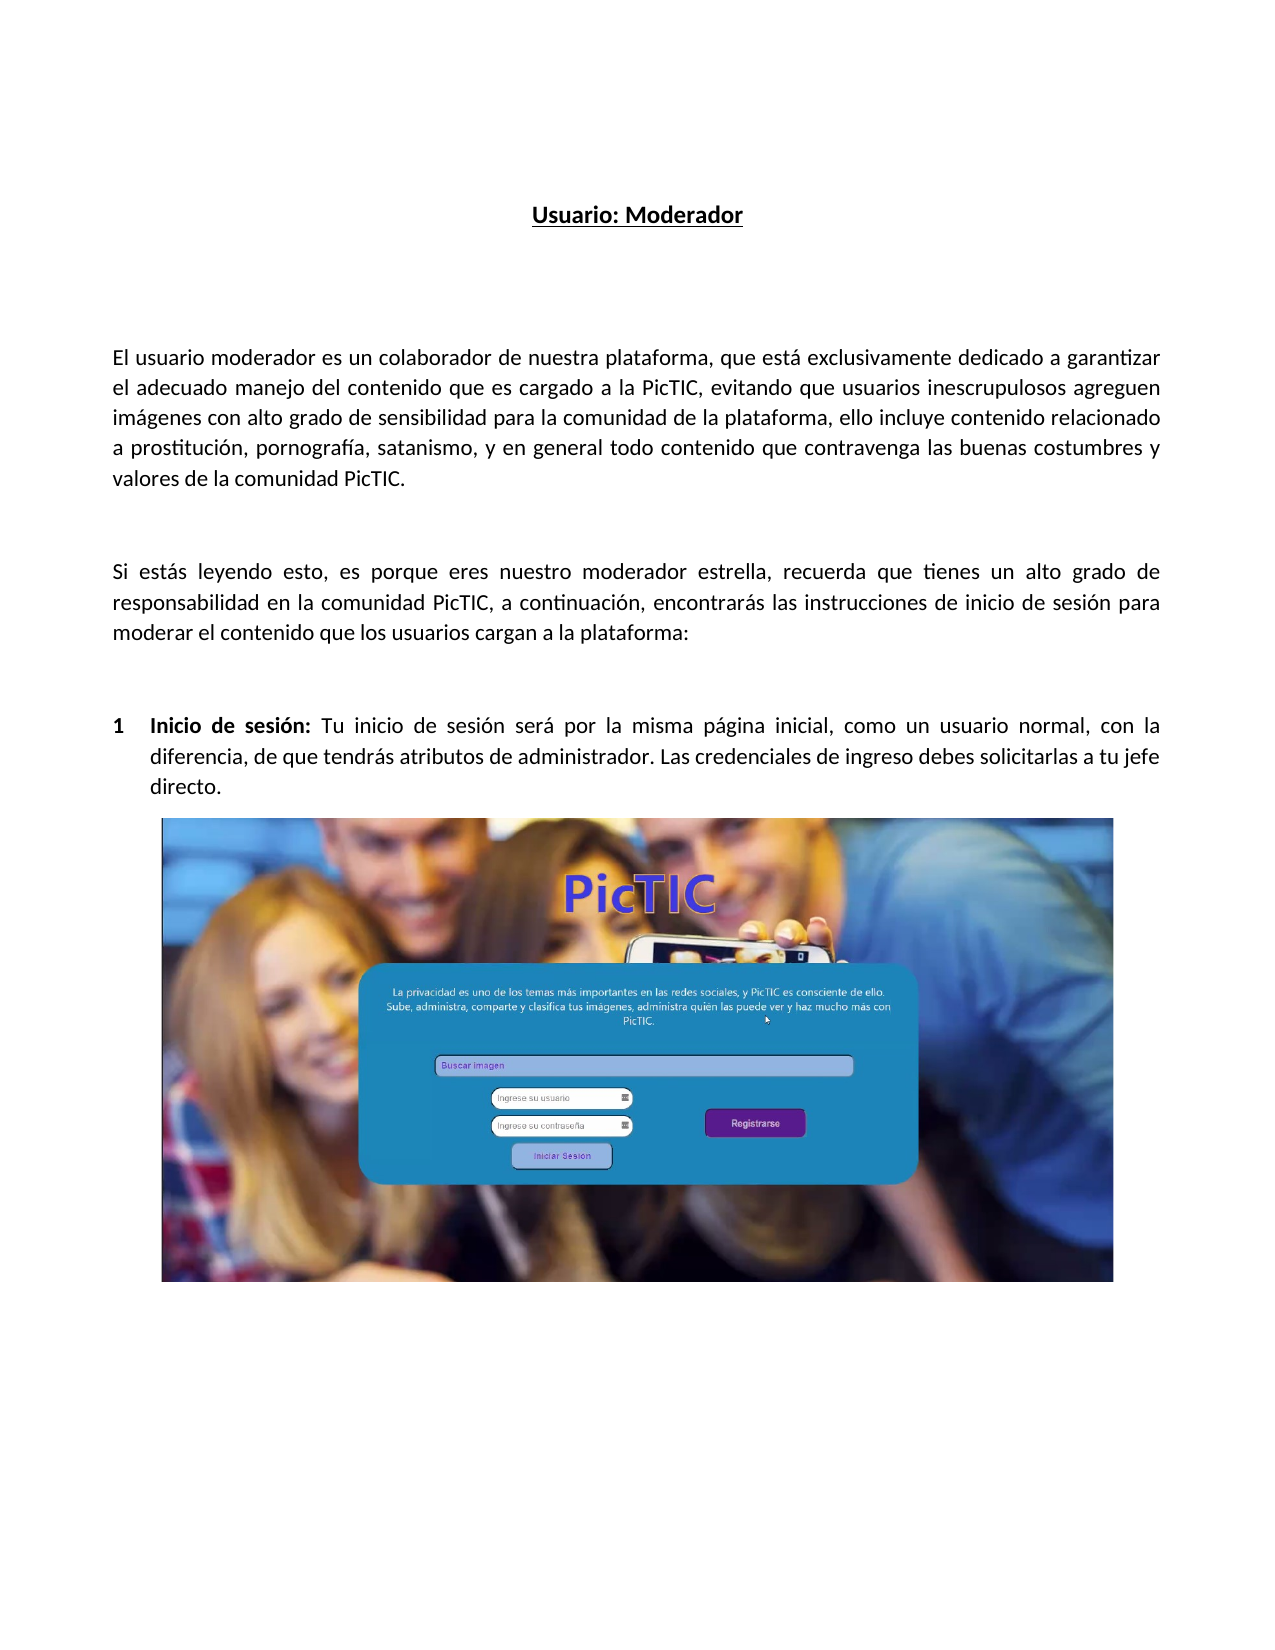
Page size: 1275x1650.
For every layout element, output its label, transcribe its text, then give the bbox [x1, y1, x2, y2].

text El usuario moderador es un colaborador de nuestra plataforma, que está exclusivamente dedicado a garantizar el adecuado manejo del contenido que es cargado a la PicTIC, evitando que usuarios inescrupulosos agreguen imágenes con alto grado de sensibilidad para la comunidad de la plataforma, ello incluye contenido relacionado a prostitución, pornografía, satanismo, y en general todo contenido que contravenga las buenas costumbres y valores de la comunidad PicTIC. [112, 343, 1162, 492]
text Usuario: Moderador [112, 199, 1162, 230]
list Inicio de sesión: Tu inicio de sesión será por la misma página inicial, como un usuario normal, con la diferencia, de que tendrás atributos de administrador. Las credenciales de ingreso debes solicitarlas a tu jefe directo. [112, 712, 1162, 800]
picture [161, 818, 1114, 1282]
text Si estás leyendo esto, es porque eres nuestro moderador estrella, recuerda que tienes un alto grado de responsabilidad en la comunidad PicTIC, a continuación, encontrarás las instrucciones de inicio de sesión para moderar el contenido que los usuarios cargan a la plataforma: [112, 557, 1162, 646]
